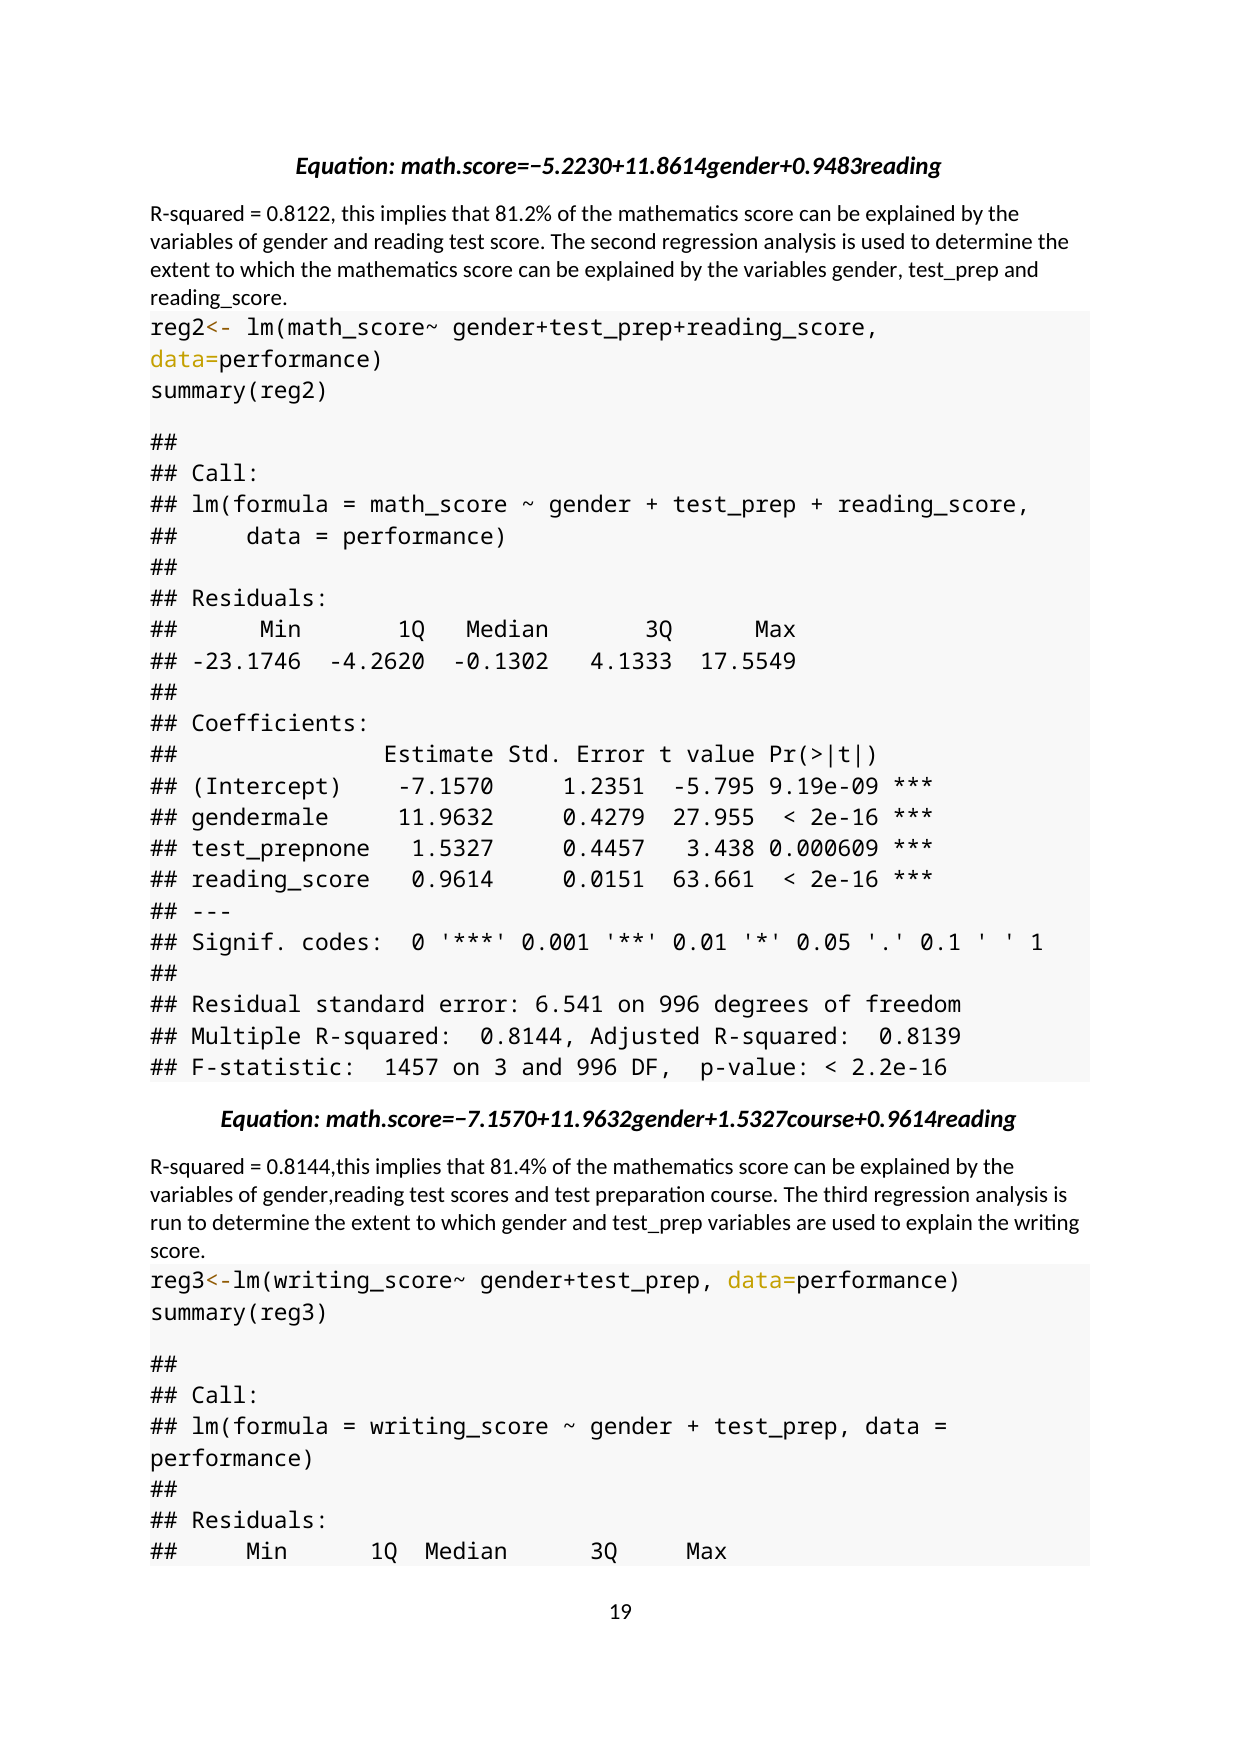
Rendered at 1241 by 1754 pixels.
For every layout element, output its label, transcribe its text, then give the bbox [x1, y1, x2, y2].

text R-squared = 0.8122, this implies that 81.2% of the mathematics score can be explained by the variables of gender and reading test score. The second regression analysis is used to determine the extent to which the mathematics score can be explained by the variables gender, test_prep and reading_score. [150, 199, 1090, 311]
text ## ## Call: ## lm(formula = math_score ~ gender + test_prep + reading_score, ## data = performance) ## ## Residuals: ## Min 1Q Median 3Q Max ## -23.1746 -4.2620 -0.1302 4.1333 17.5549 ## ## Coefficients: ## Estimate Std. Error t value Pr(>|t|) ## (Intercept) -7.1570 1.2351 -5.795 9.19e-09 *** ## gendermale 11.9632 0.4279 27.955 < 2e-16 *** ## test_prepnone 1.5327 0.4457 3.438 0.000609 *** ## reading_score 0.9614 0.0151 63.661 < 2e-16 *** ## --- ## Signif. codes: 0 '***' 0.001 '**' 0.01 '*' 0.05 '.' 0.1 ' ' 1 ## ## Residual standard error: 6.541 on 996 degrees of freedom ## Multiple R-squared: 0.8144, Adjusted R-squared: 0.8139 ## F-statistic: 1457 on 3 and 996 DF, p-value: < 2.2e-16 [150, 426, 1090, 1082]
text reg2<- lm(math_score~ gender+test_prep+reading_score, data=performance) summary(reg2) [329, 311, 1090, 405]
text Equation: math.score=−7.1570+11.9632gender+1.5327course+0.9614reading [150, 1103, 1090, 1133]
text R-squared = 0.8144,this implies that 81.4% of the mathematics score can be explained by the variables of gender,reading test scores and test preparation course. The third regression analysis is run to determine the extent to which gender and test_prep variables are used to explain the writing score. [150, 1152, 1090, 1264]
text Equation: math.score=−5.2230+11.8614gender+0.9483reading [150, 150, 1090, 181]
text reg3<-lm(writing_score~ gender+test_prep, data=performance) summary(reg3) [329, 1264, 1090, 1327]
